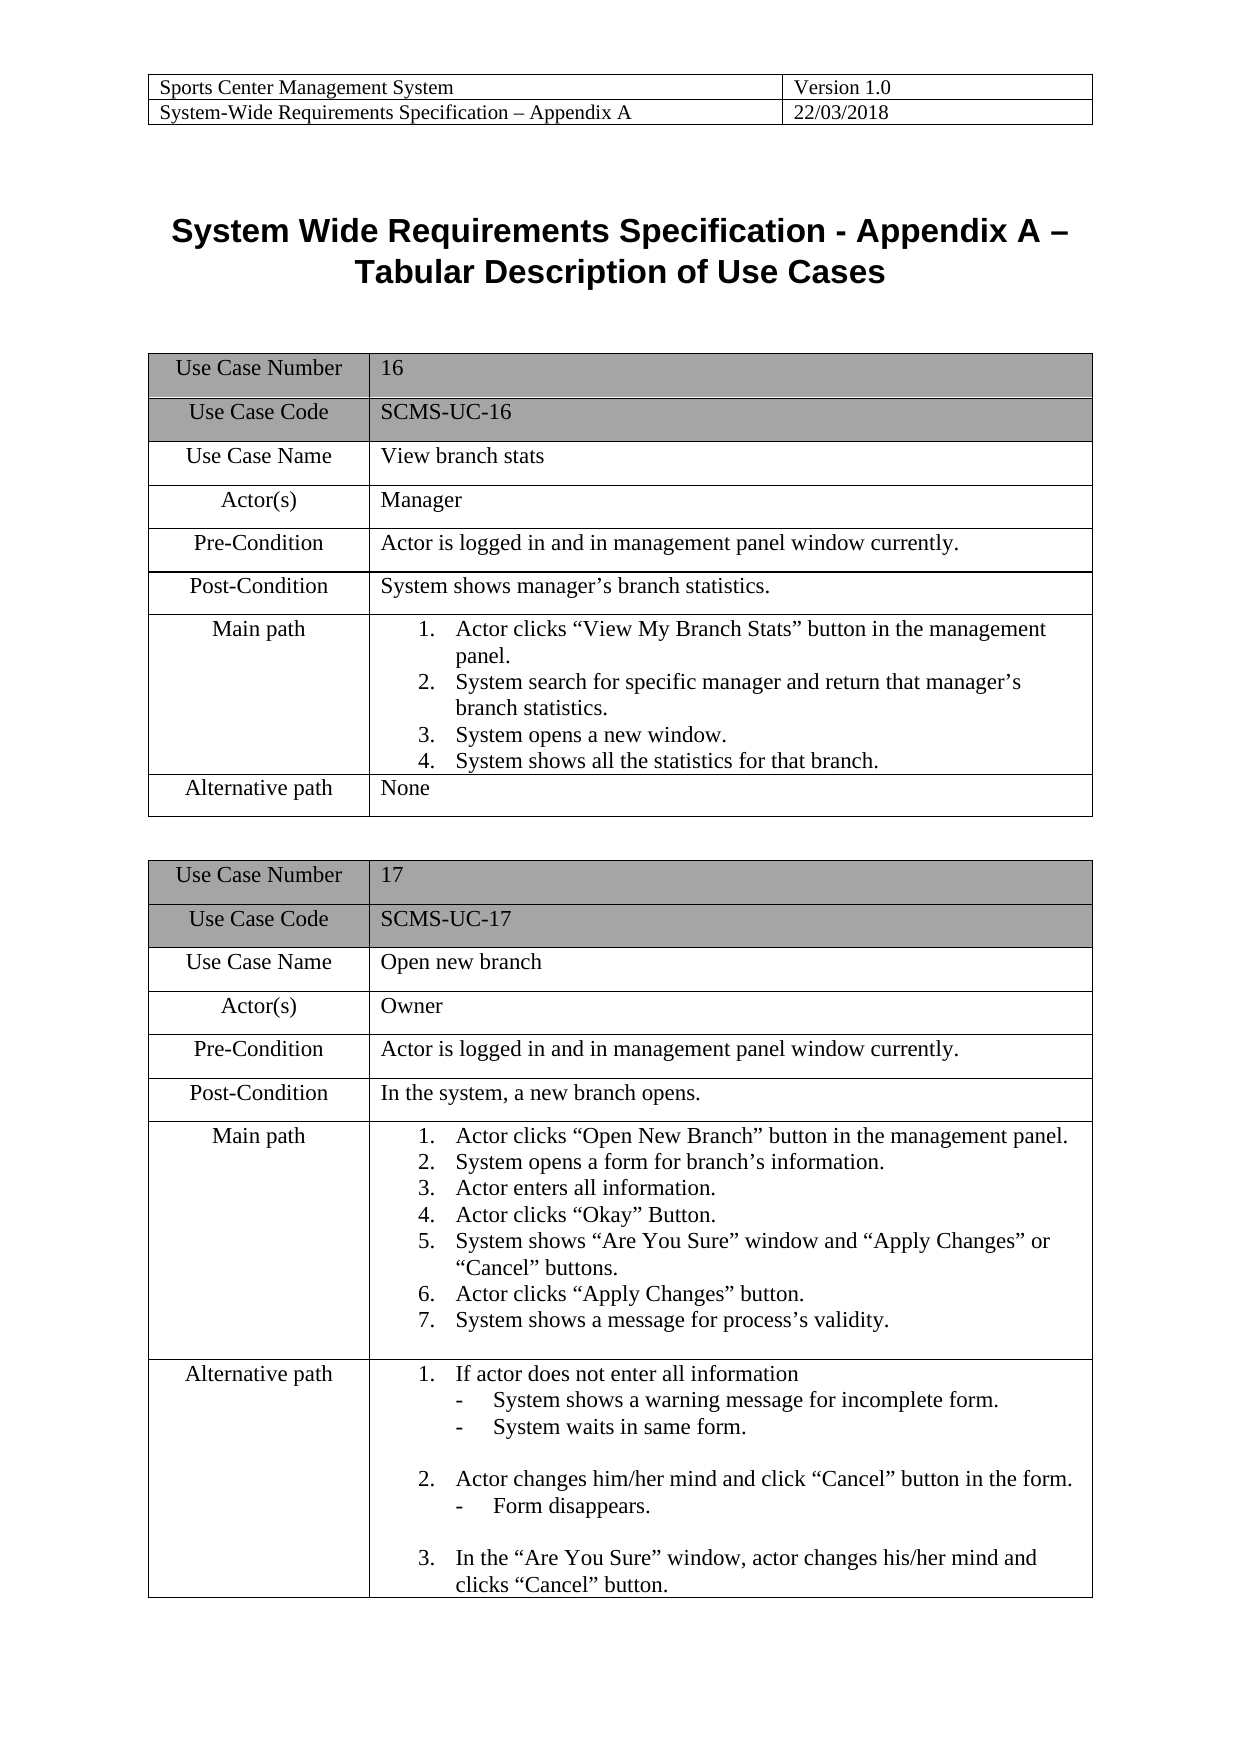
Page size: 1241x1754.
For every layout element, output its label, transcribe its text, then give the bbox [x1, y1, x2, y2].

table_cell Main path [149, 1122, 369, 1359]
table_cell Pre-Condition [149, 1035, 369, 1078]
table_cell In the system, a new branch opens. [370, 1079, 1092, 1121]
table_cell Main path [149, 615, 369, 773]
table_header 17 [370, 861, 1092, 904]
table_cell System shows manager’s branch statistics. [370, 573, 1092, 614]
table_cell Post-Condition [149, 1079, 369, 1121]
table_cell Actor clicks “Open New Branch” button in the management panel. System opens a form for branch’s information. Actor enters all information. Actor clicks “Okay” Button. System shows “Are You Sure” window and “Apply Changes” or “Cancel” buttons. Actor clicks “Apply Changes” button. System shows a message for process’s validity. [370, 1122, 1092, 1359]
table_cell Use Case Code [149, 399, 369, 441]
table_cell Open new branch [370, 948, 1092, 991]
table_header Use Case Number [149, 861, 369, 904]
table_cell Post-Condition [149, 573, 369, 614]
table_cell Alternative path [149, 1360, 369, 1597]
table_cell Use Case Name [149, 948, 369, 991]
table_cell SCMS-UC-17 [370, 905, 1092, 947]
table_cell Actor(s) [149, 992, 369, 1034]
table_cell Actor is logged in and in management panel window currently. [370, 1035, 1092, 1078]
text System Wide Requirements Specification - Appendix A – Tabular Description of Use Cases [148, 211, 1093, 291]
table_cell None [370, 775, 1092, 816]
table_header Use Case Number [149, 354, 369, 397]
table_cell Use Case Name [149, 442, 369, 484]
table_cell Owner [370, 992, 1092, 1034]
table_cell Manager [370, 486, 1092, 528]
table_header 16 [370, 354, 1092, 397]
table_cell Actor clicks “View My Branch Stats” button in the management panel. System search for specific manager and return that manager’s branch statistics. System opens a new window. System shows all the statistics for that branch. [370, 615, 1092, 773]
table_cell Pre-Condition [149, 529, 369, 571]
table_cell Actor is logged in and in management panel window currently. [370, 529, 1092, 571]
table_cell Actor(s) [149, 486, 369, 528]
table_cell View branch stats [370, 442, 1092, 484]
table_cell Use Case Code [149, 905, 369, 947]
table_cell SCMS-UC-16 [370, 399, 1092, 441]
table_cell Alternative path [149, 775, 369, 816]
